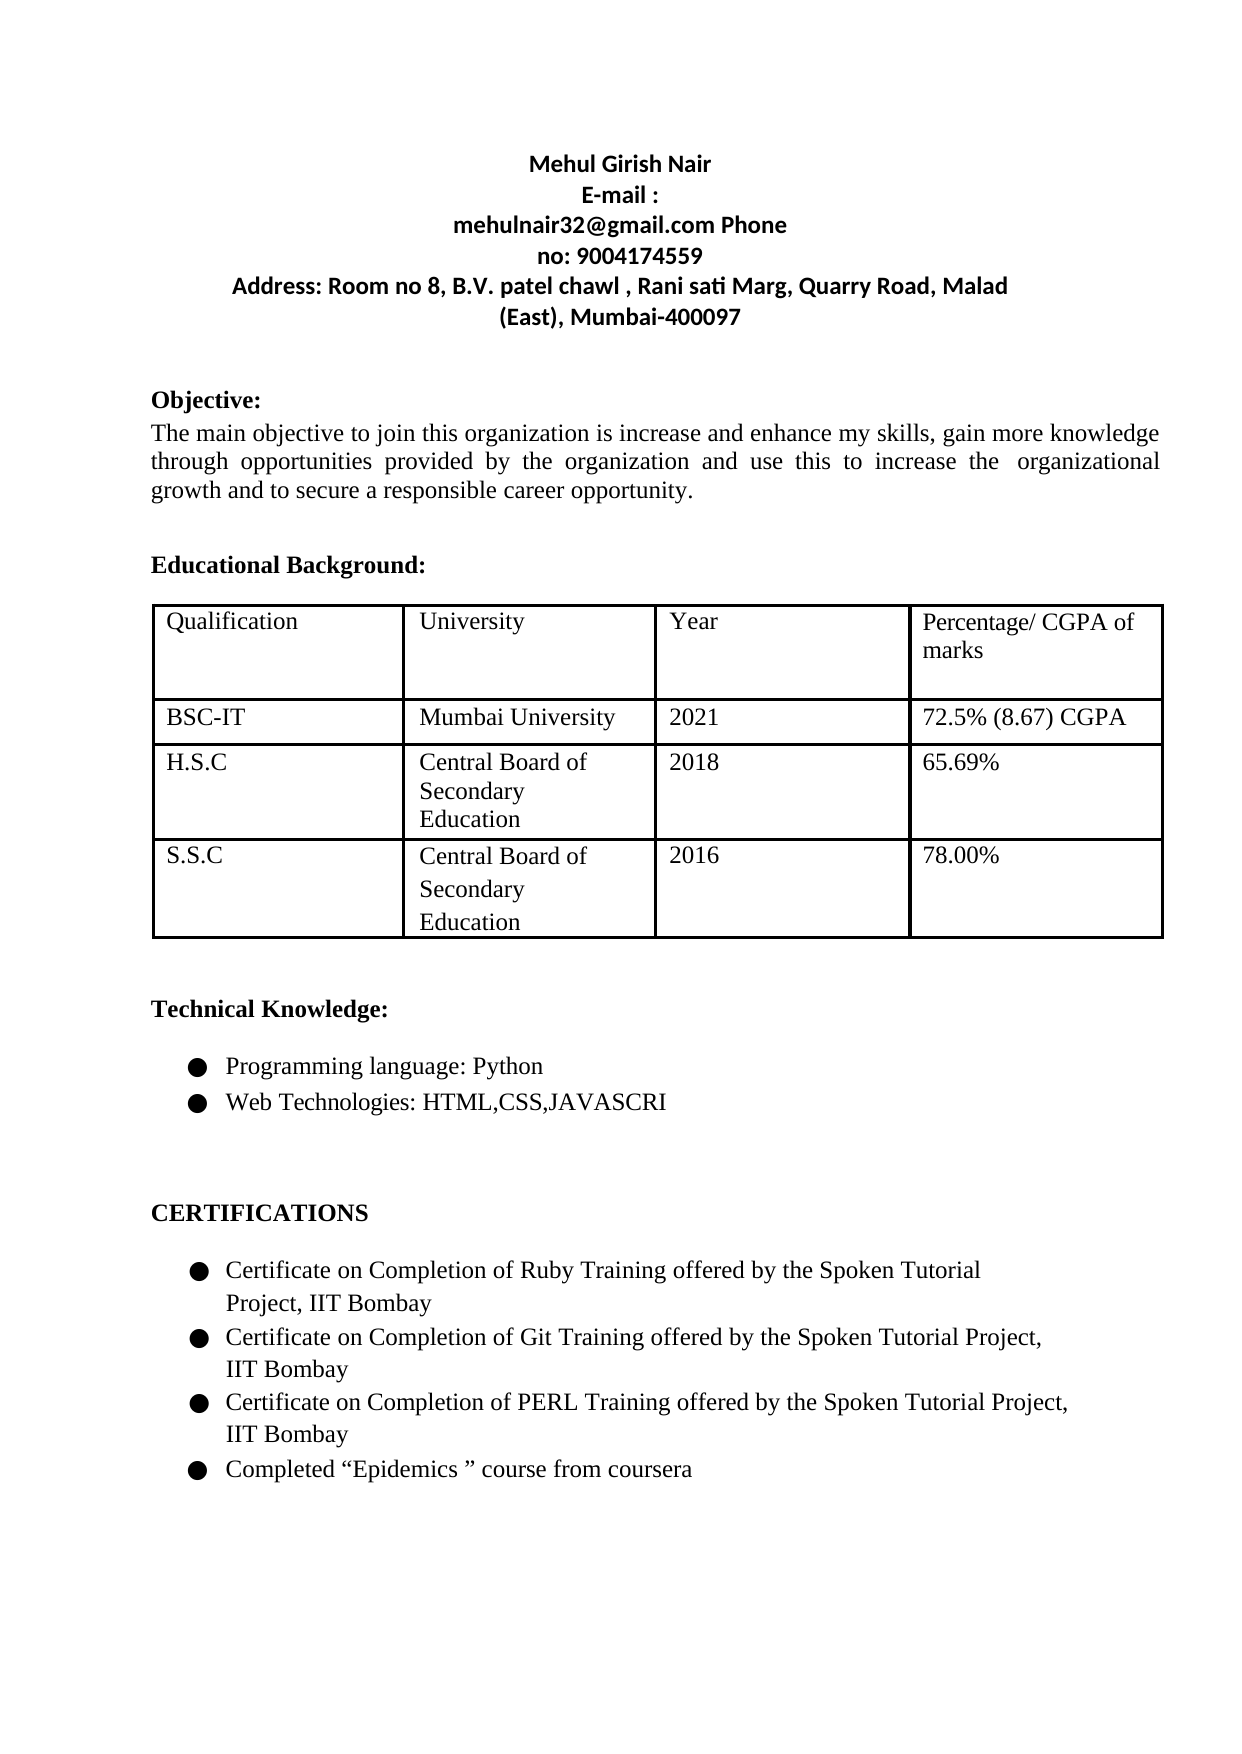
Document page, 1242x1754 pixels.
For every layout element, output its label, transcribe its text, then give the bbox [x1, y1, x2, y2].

table_cell 72.5% (8.67) CGPA [912, 701, 1161, 743]
table_cell Central Board of Secondary Education [405, 841, 654, 936]
text Objective: [151, 385, 1175, 414]
subtitle Address: Room no 8, B.V. patel chawl , Rani sati Marg, Quarry Road, Malad (East), Mumbai-400097 [199, 270, 1041, 331]
table_header Percentage/ CGPA of marks [912, 607, 1161, 698]
table_cell 65.69% [912, 746, 1161, 838]
table_cell H.S.C [155, 746, 402, 838]
table_cell 2021 [657, 701, 908, 743]
subtitle CERTIFICATIONS [151, 1198, 1175, 1227]
table_cell BSC-IT [155, 701, 402, 743]
text The main objective to join this organization is increase and enhance my skills, gain more knowledge through opportunities provided by the organization and use this to increase the organizational growth and to secure a responsible career opportunity. [151, 418, 1161, 504]
table_header Qualification [155, 607, 402, 698]
list Programming language: Python [186, 1047, 1175, 1081]
list Certificate on Completion of Ruby Training offered by the Spoken Tutorial Project, IIT Bombay [188, 1252, 1062, 1316]
table_cell Mumbai University [405, 701, 654, 743]
subtitle Mehul Girish Nair [447, 148, 792, 179]
subtitle Educational Background: [151, 550, 1175, 579]
list Certificate on Completion of Git Training offered by the Spoken Tutorial Project, IIT Bombay [188, 1319, 1078, 1382]
table_cell 78.00% [912, 841, 1161, 936]
table_cell 2016 [657, 841, 908, 936]
list Completed “Epidemics ” course from coursera [186, 1451, 1175, 1484]
text E-mail : mehulnair32@gmail.com Phone no: 9004174559 [447, 179, 792, 270]
table_cell 2018 [657, 746, 908, 838]
table_cell S.S.C [155, 841, 402, 936]
text Technical Knowledge: [151, 994, 1175, 1022]
table_cell Central Board of Secondary Education [405, 746, 654, 838]
table_header University [405, 607, 654, 698]
list Certificate on Completion of PERL Training offered by the Spoken Tutorial Project, IIT Bombay [188, 1384, 1069, 1448]
table_header Year [657, 607, 908, 698]
list Web Technologies: HTML,CSS,JAVASCRI [186, 1083, 1175, 1117]
